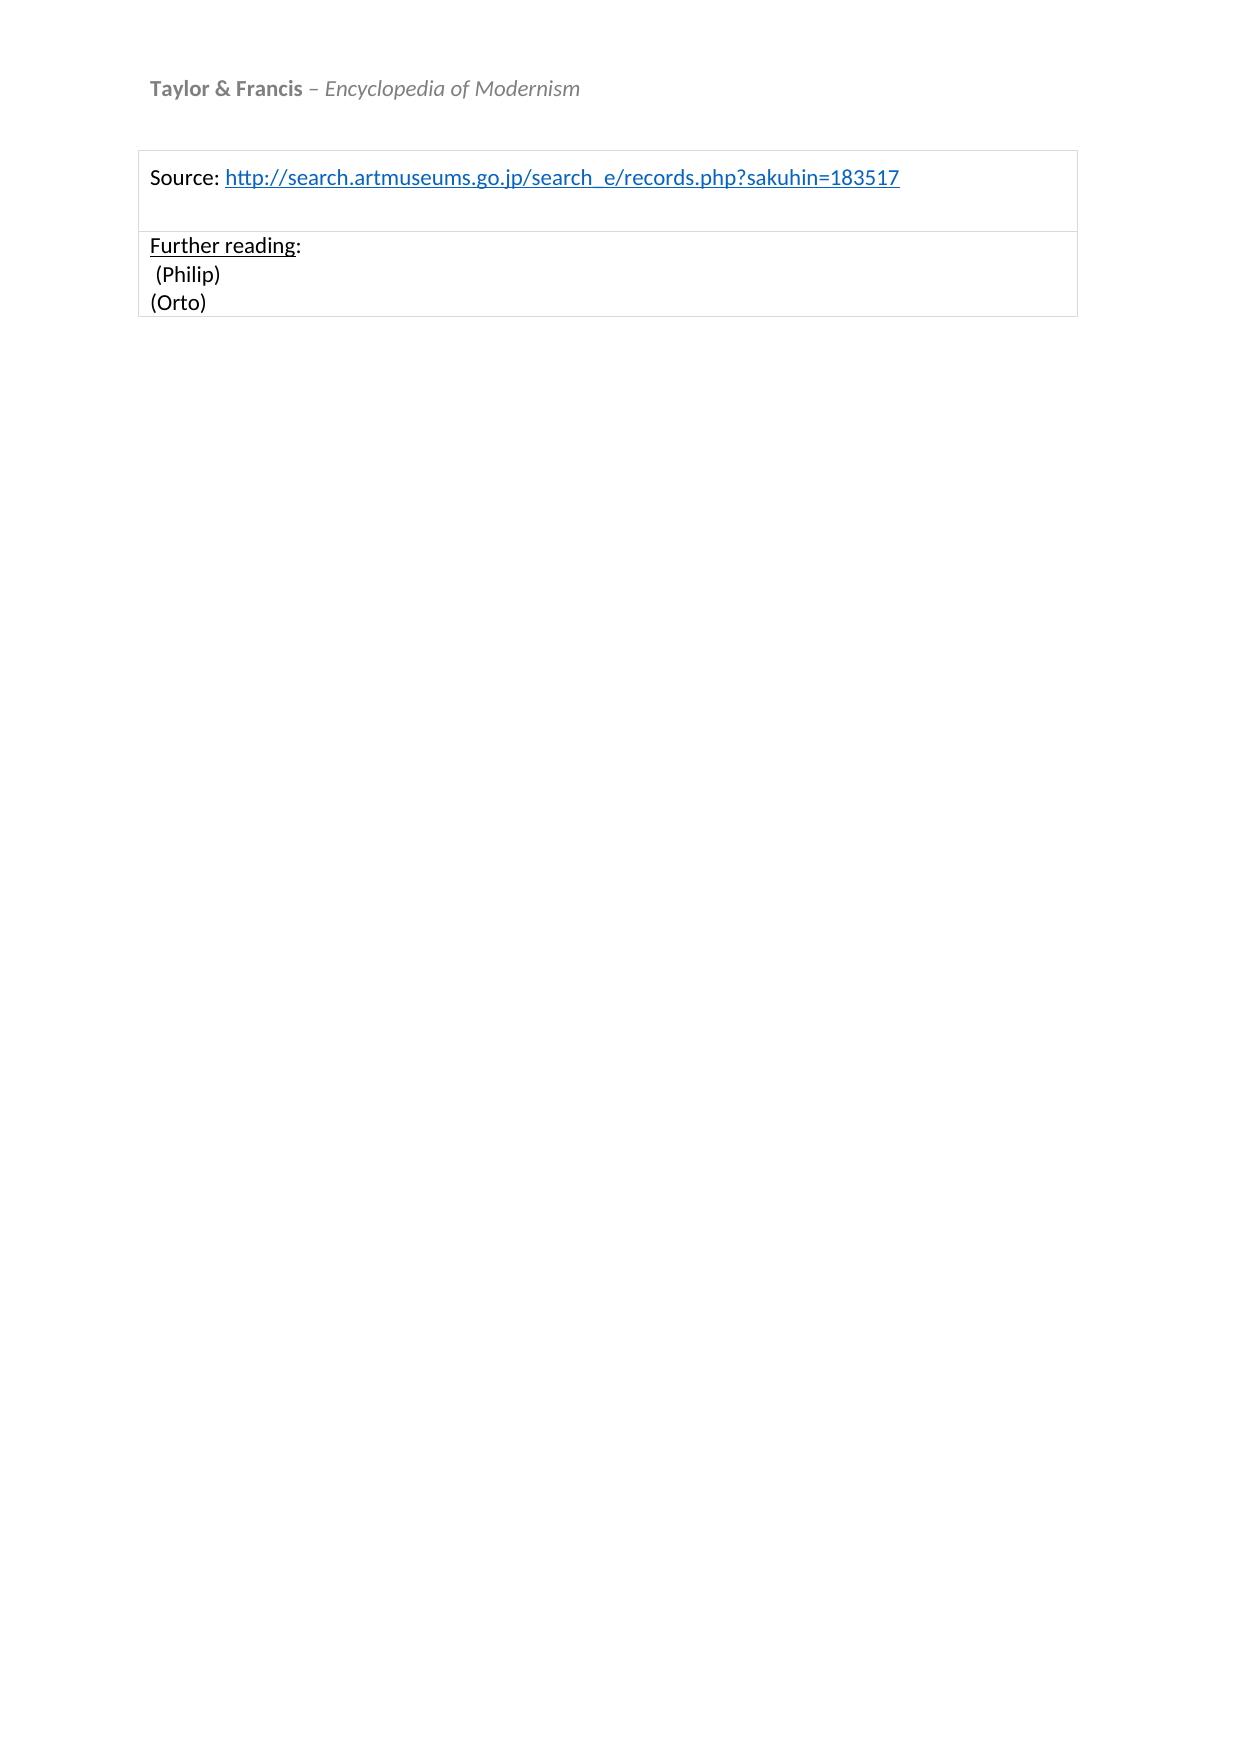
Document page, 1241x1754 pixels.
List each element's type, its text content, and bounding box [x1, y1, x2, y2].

table_cell Further reading: [139, 232, 1077, 316]
